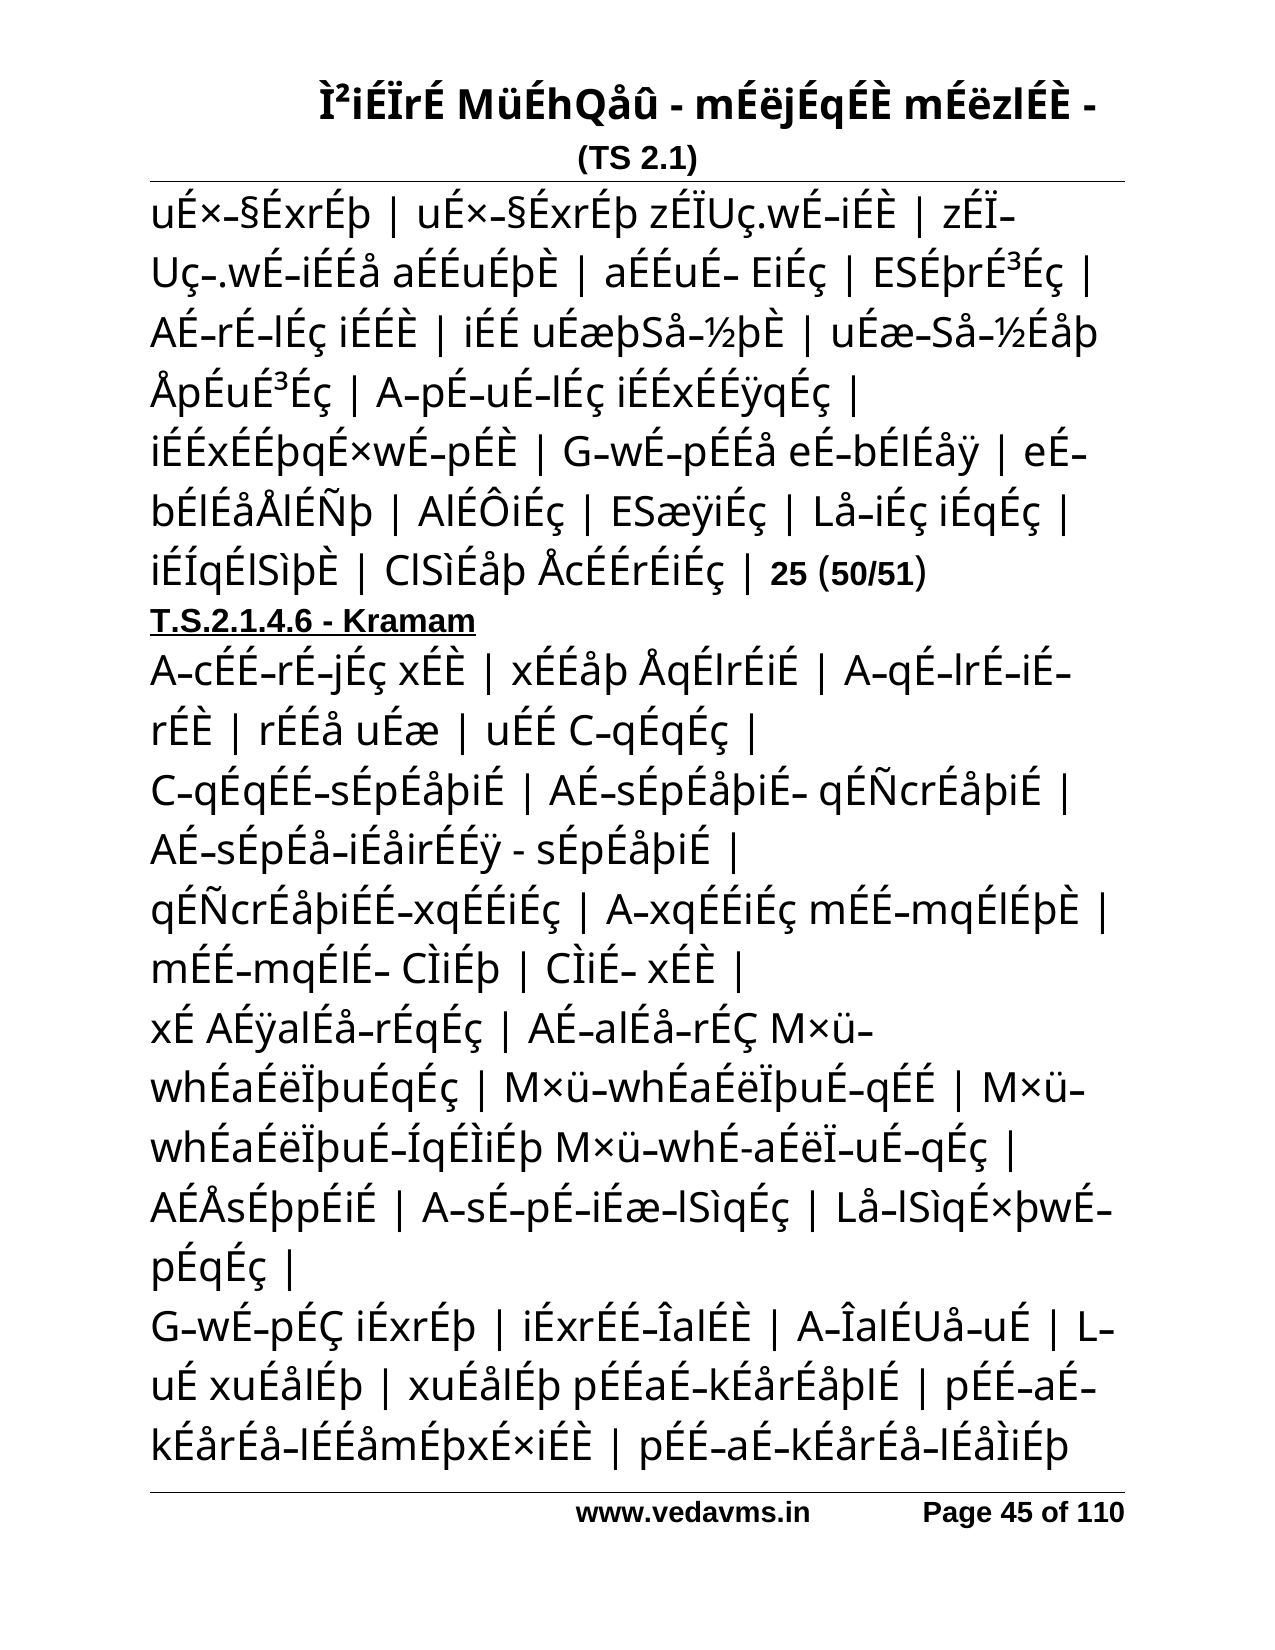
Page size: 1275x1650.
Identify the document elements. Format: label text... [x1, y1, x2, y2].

text qÉÑcrÉåþiÉÉ–xqÉÉiÉç | A–xqÉÉiÉç mÉÉ–mqÉlÉþÈ | mÉÉ–mqÉlÉ– CÌiÉþ | CÌiÉ– xÉÈ | [150, 879, 1125, 996]
text xÉ AÉÿalÉå–rÉqÉç | AÉ–alÉå–rÉÇ M×ü–whÉaÉëÏþuÉqÉç | M×ü–whÉaÉëÏþuÉ–qÉÉ | M×ü–whÉaÉëÏþuÉ–ÍqÉÌiÉþ M×ü–whÉ-aÉëÏ–uÉ–qÉç | AÉÅsÉþpÉiÉ | A–sÉ–pÉ–iÉæ–lSìqÉç | Lå–lSìqÉ×þwÉ–pÉqÉç | [150, 999, 1125, 1294]
text C–qÉqÉÉ–sÉpÉåþiÉ | AÉ–sÉpÉåþiÉ– qÉÑcrÉåþiÉ | AÉ–sÉpÉå–iÉåirÉÉÿ - sÉpÉåþiÉ | [150, 760, 1125, 877]
text T.S.2.1.4.6 - Kramam [150, 601, 1094, 639]
text A–cÉÉ–rÉ–jÉç xÉÈ | xÉÉåþ ÅqÉlrÉiÉ | A–qÉ–lrÉ–iÉ– rÉÈ | rÉÉå uÉæ | uÉÉ C–qÉqÉç | [150, 641, 1125, 757]
